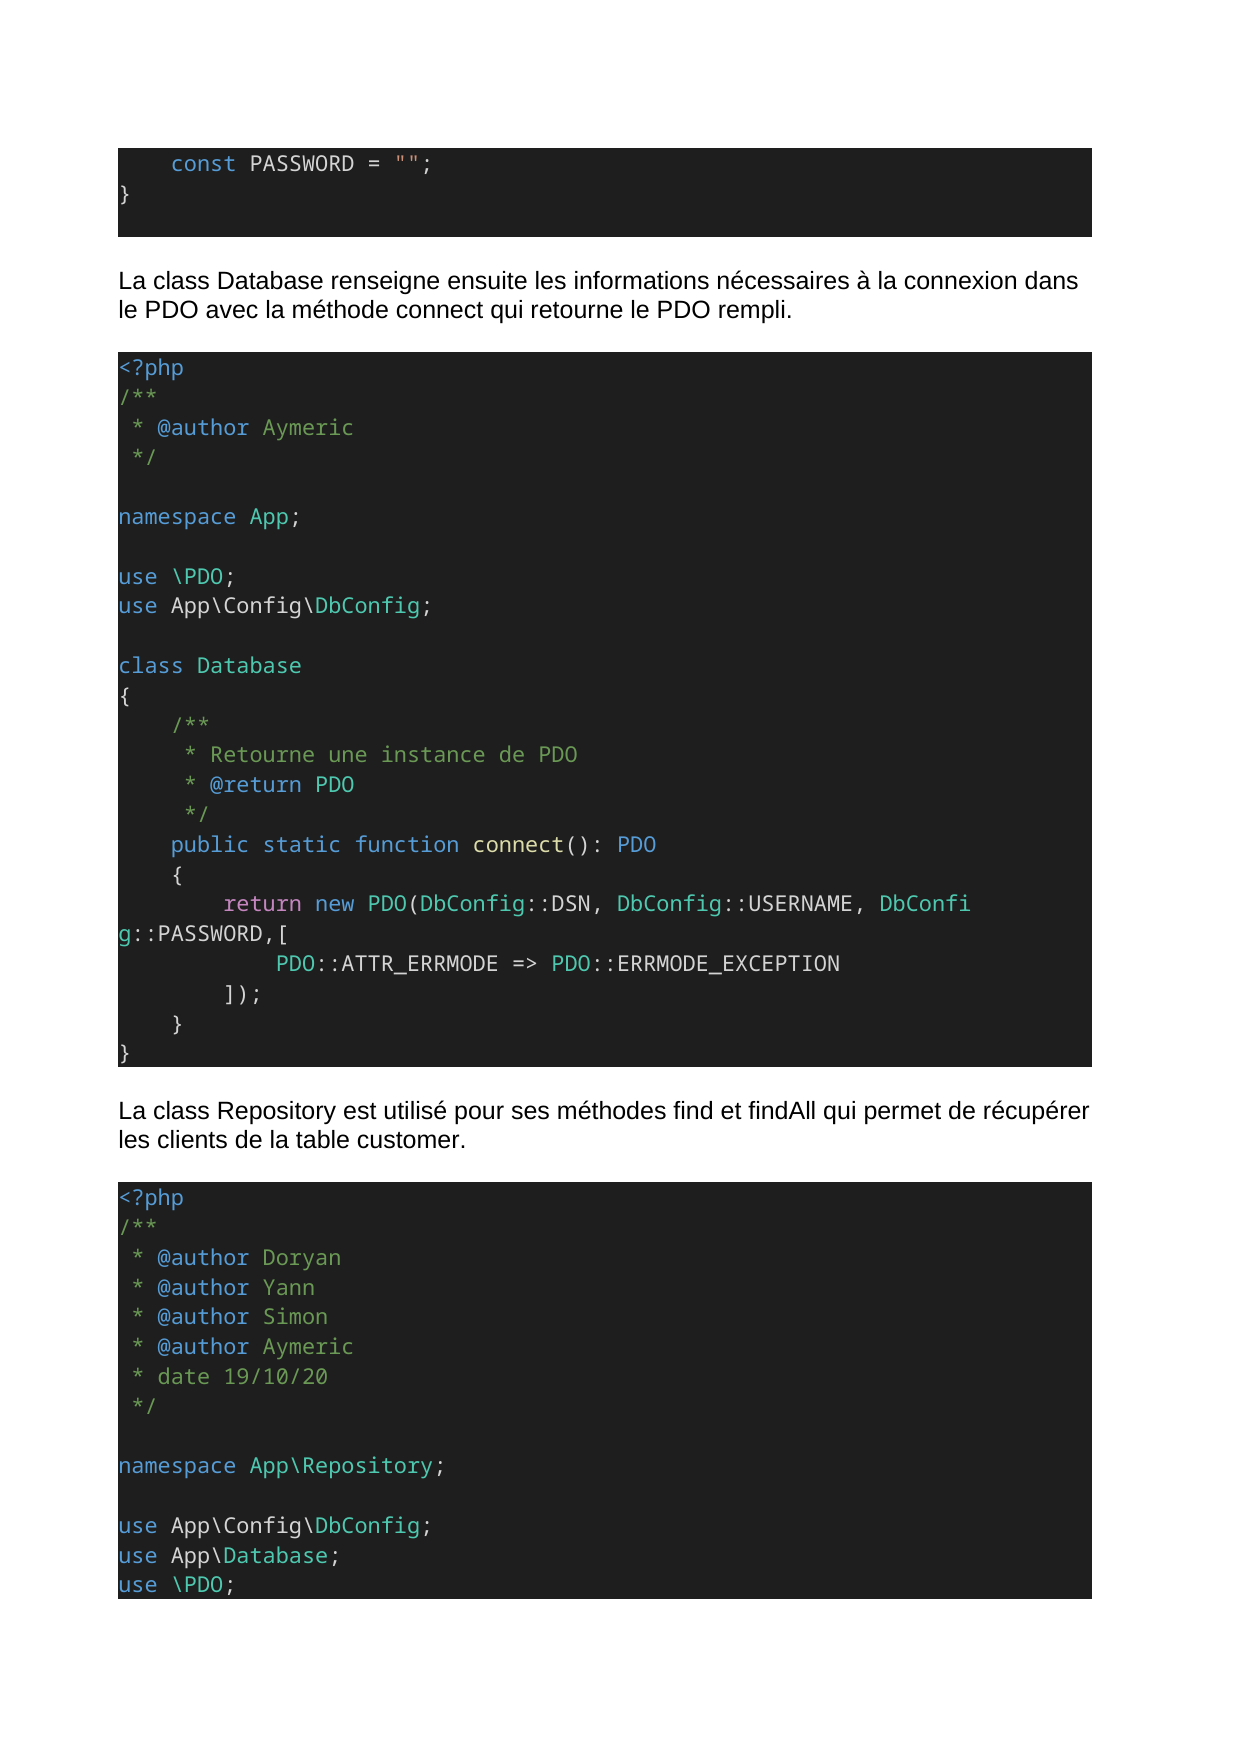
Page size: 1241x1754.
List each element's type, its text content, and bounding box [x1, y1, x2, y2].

text } [118, 1007, 1092, 1037]
text } [118, 1037, 1092, 1067]
text <?php [118, 1182, 1092, 1212]
text La class Repository est utilisé pour ses méthodes find et findAll qui permet de récupérer les clients de la table customer. [118, 1096, 1092, 1153]
text */ [118, 441, 1092, 471]
text use \PDO; [118, 1569, 1092, 1599]
text class Database [118, 650, 1092, 680]
text * @author Aymeric [118, 412, 1092, 441]
text PDO::ATTR_ERRMODE => PDO::ERRMODE_EXCEPTION [118, 948, 1092, 978]
text La class Database renseigne ensuite les informations nécessaires à la connexion dans le PDO avec la méthode connect qui retourne le PDO rempli. [118, 266, 1092, 323]
text namespace App; [118, 501, 1092, 531]
text * Retourne une instance de PDO [118, 739, 1092, 769]
text */ [118, 1391, 1092, 1420]
text /** [118, 709, 1092, 739]
text use App\Database; [118, 1539, 1092, 1569]
text * @author Yann [118, 1271, 1092, 1301]
text use App\Config\DbConfig; [118, 590, 1092, 620]
text * @author Doryan [118, 1242, 1092, 1271]
text return new PDO(DbConfig::DSN, DbConfig::USERNAME, DbConfig::PASSWORD,[ [118, 888, 1092, 948]
text /** [118, 1212, 1092, 1242]
text use \PDO; [118, 561, 1092, 590]
text * @return PDO [118, 769, 1092, 799]
text const PASSWORD = ""; [118, 148, 1092, 177]
text * date 19/10/20 [118, 1361, 1092, 1391]
text } [118, 177, 1092, 207]
text ]); [118, 978, 1092, 1007]
text use App\Config\DbConfig; [118, 1510, 1092, 1539]
text public static function connect(): PDO [118, 829, 1092, 858]
text { [118, 680, 1092, 709]
text /** [118, 382, 1092, 412]
text */ [118, 799, 1092, 829]
text namespace App\Repository; [118, 1450, 1092, 1480]
text * @author Aymeric [118, 1331, 1092, 1361]
text * @author Simon [118, 1301, 1092, 1331]
text { [118, 858, 1092, 888]
text <?php [118, 352, 1092, 382]
